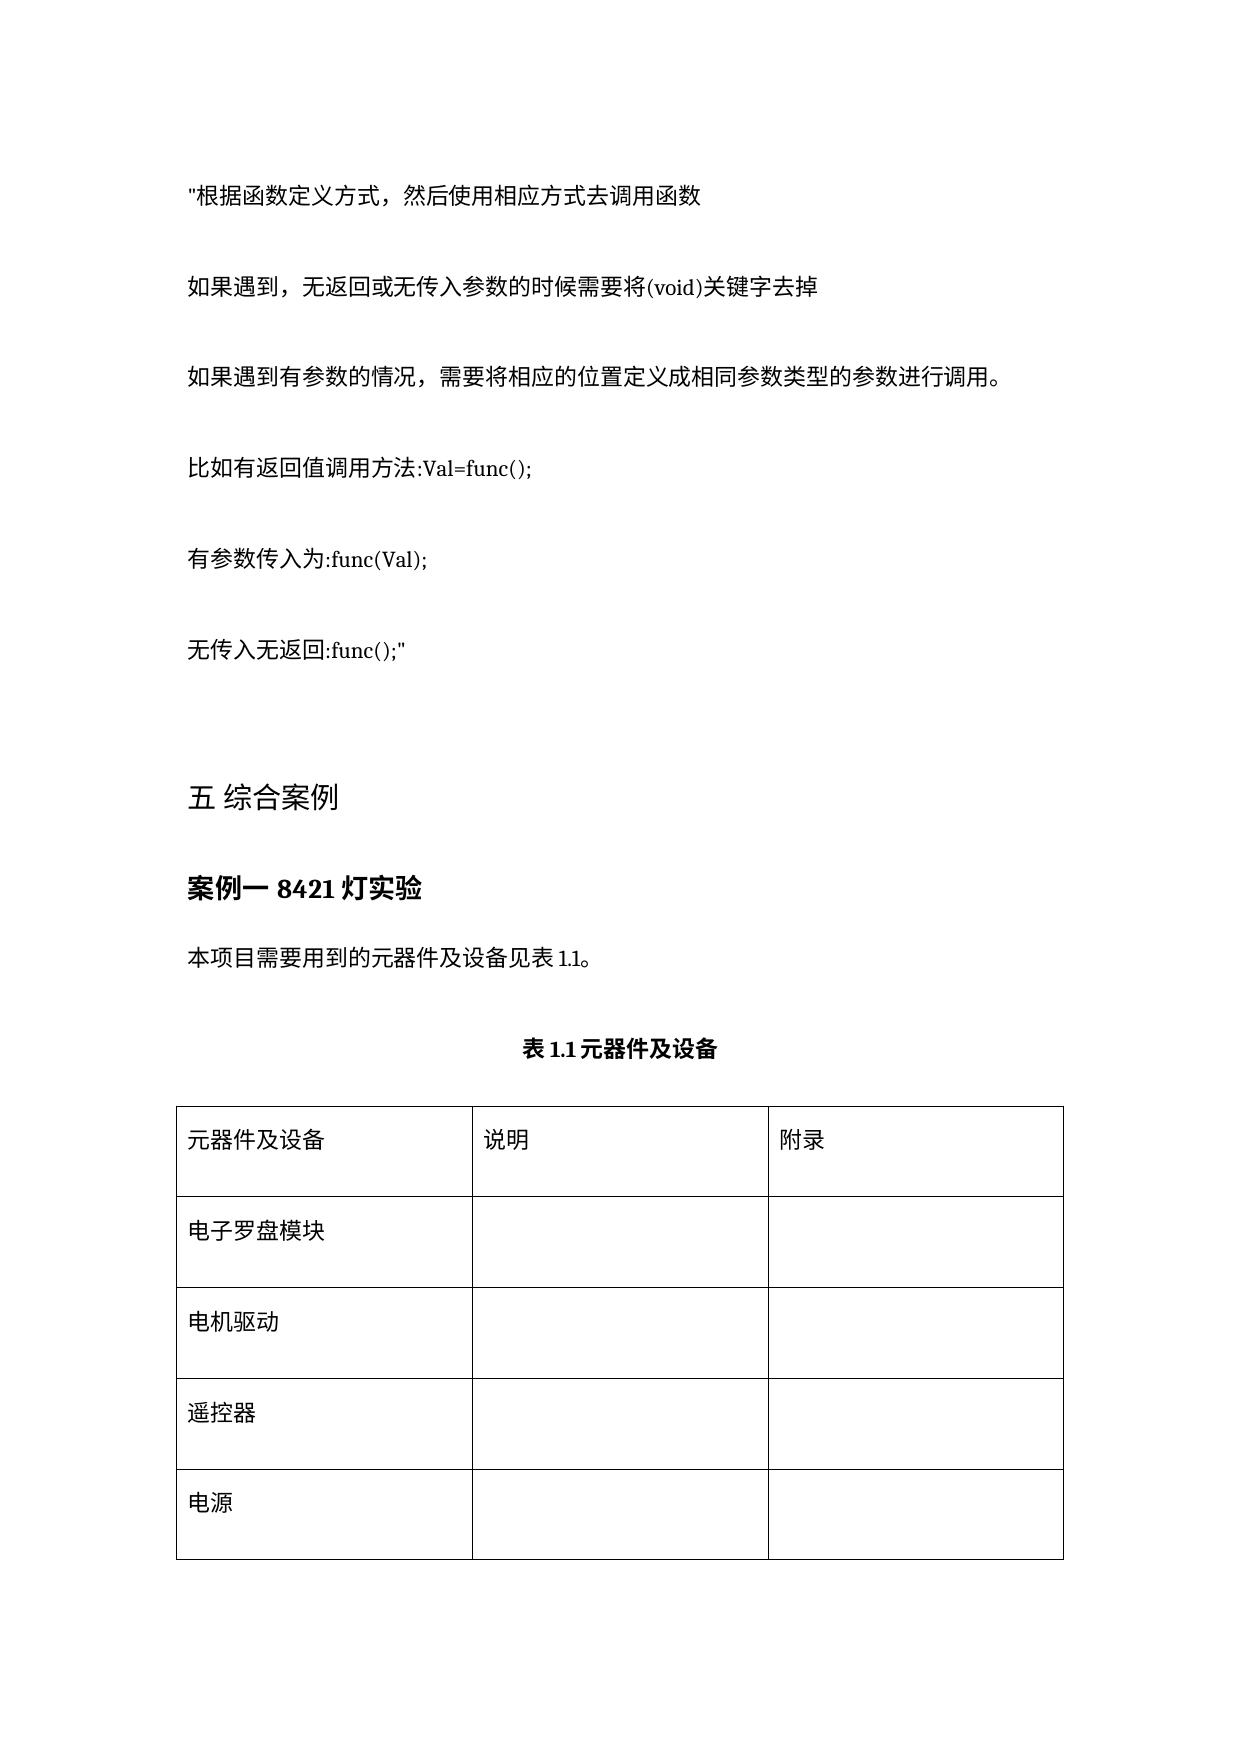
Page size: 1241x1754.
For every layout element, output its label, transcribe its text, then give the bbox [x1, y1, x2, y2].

table_cell [769, 1197, 1063, 1287]
table_header 元器件及设备 [177, 1107, 472, 1196]
table_cell [473, 1470, 768, 1559]
text 本项目需要用到的元器件及设备见表1.1。 [187, 924, 1053, 989]
text 如果遇到有参数的情况，需要将相应的位置定义成相同参数类型的参数进行调用。 [187, 343, 1053, 408]
table_cell [473, 1288, 768, 1378]
table_cell [769, 1379, 1063, 1468]
table_cell [769, 1288, 1063, 1378]
text 比如有返回值调用方法:Val=func(); [187, 434, 1053, 499]
text 无传入无返回:func();" [187, 616, 1053, 681]
table_cell 电源 [177, 1470, 472, 1559]
table_cell 遥控器 [177, 1379, 472, 1468]
table_cell 电机驱动 [177, 1288, 472, 1378]
table_cell [473, 1379, 768, 1468]
text 有参数传入为:func(Val); [187, 525, 1053, 590]
table_header 说明 [473, 1107, 768, 1196]
table_cell [769, 1470, 1063, 1559]
text "根据函数定义方式，然后使用相应方式去调用函数 [187, 162, 1053, 227]
subtitle 案例一 8421灯实验 [187, 854, 1053, 919]
table_cell [473, 1197, 768, 1287]
text 表1.1元器件及设备 [187, 1015, 1053, 1080]
table_cell 电子罗盘模块 [177, 1197, 472, 1287]
text 如果遇到，无返回或无传入参数的时候需要将(void)关键字去掉 [187, 253, 1053, 318]
subtitle 五 综合案例 [187, 763, 1053, 828]
table_header 附录 [769, 1107, 1063, 1196]
